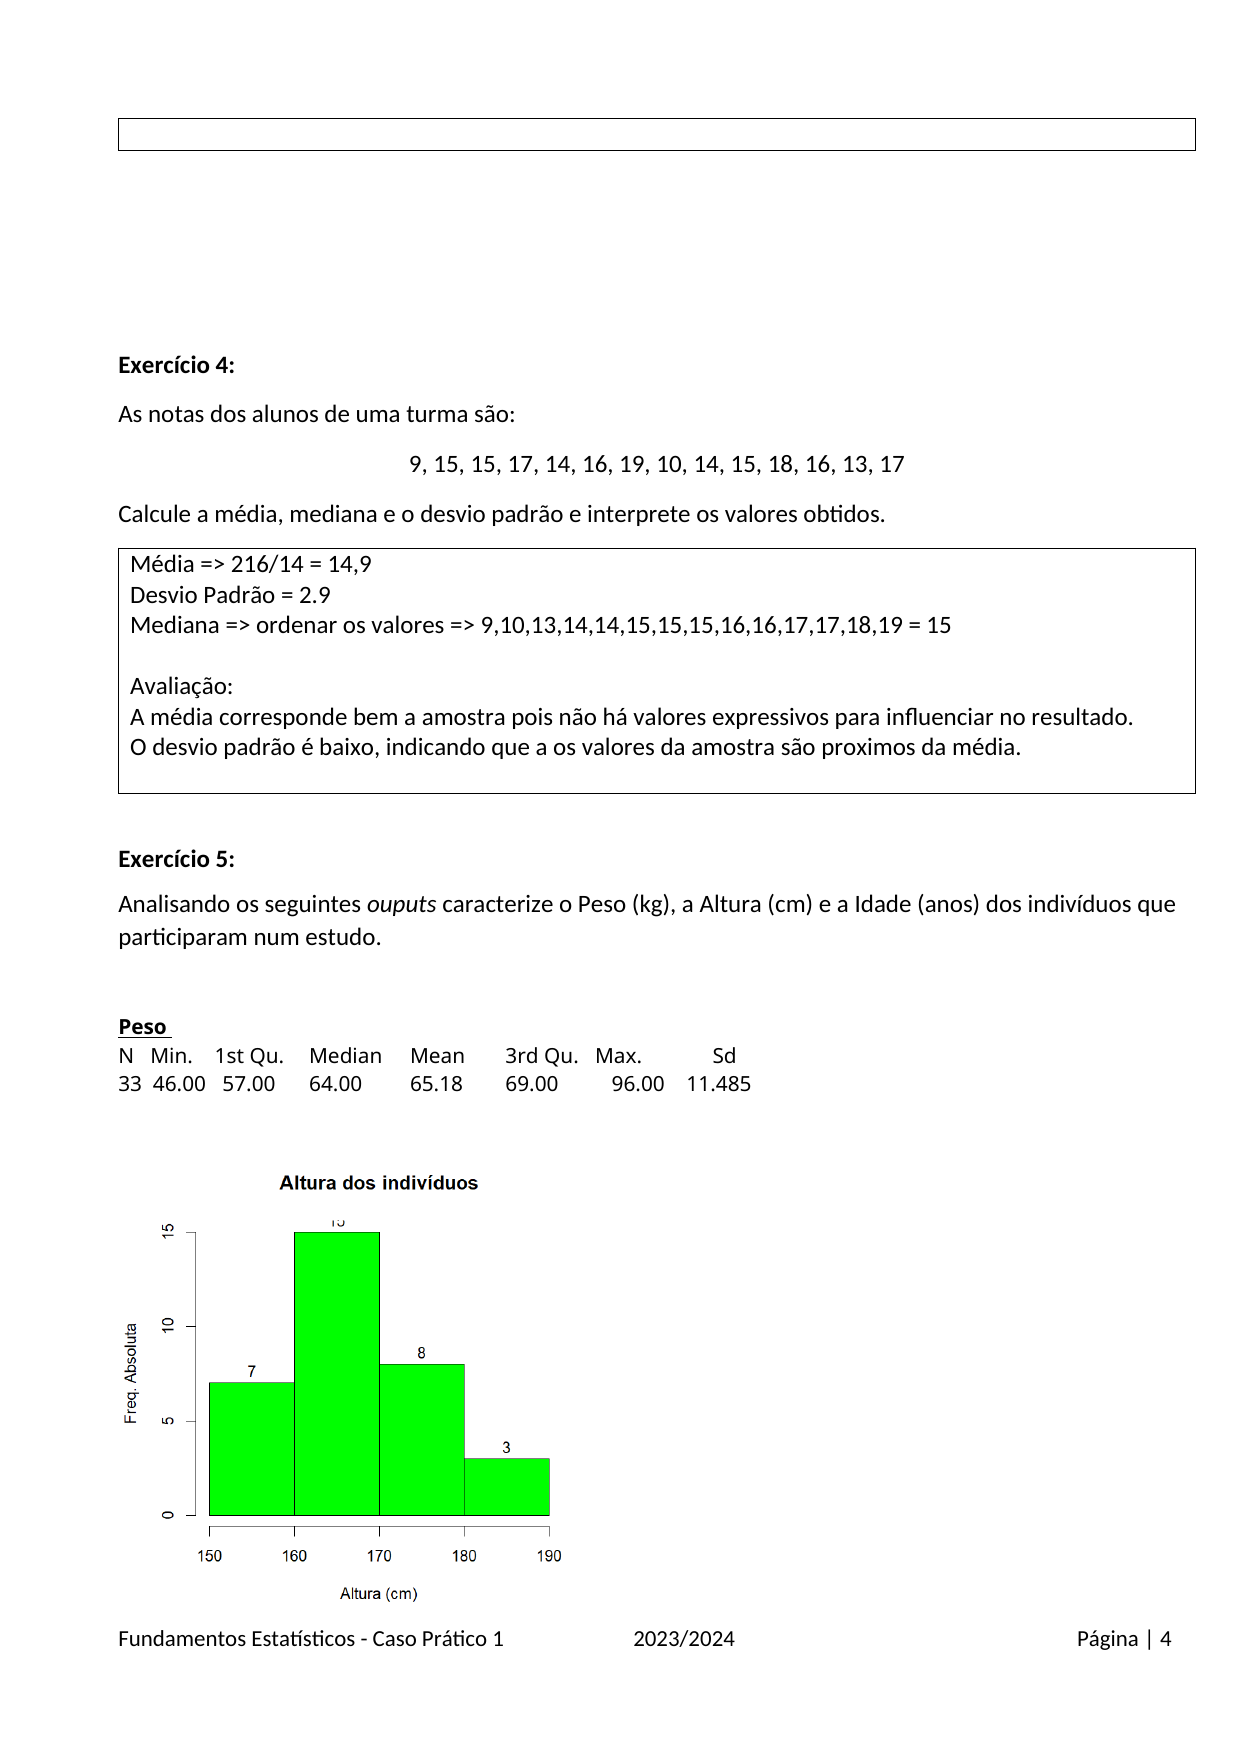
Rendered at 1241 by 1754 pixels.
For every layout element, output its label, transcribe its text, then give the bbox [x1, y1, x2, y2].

text Analisando os seguintes ouputs caracterize o Peso (kg), a Altura (cm) e a Idade (anos) dos indivíduos que participaram num estudo. [118, 889, 1196, 952]
text As notas dos alunos de uma turma são: [118, 399, 1196, 429]
text N Min. 1st Qu. Median Mean 3rd Qu. Max. Sd [118, 1041, 1196, 1069]
text 9, 15, 15, 17, 14, 16, 19, 10, 14, 15, 18, 16, 13, 17 [118, 448, 1196, 479]
text 33 46.00 57.00 64.00 65.18 69.00 96.00 11.485 [118, 1069, 1196, 1098]
table_header Média => 216/14 = 14,9 Desvio Padrão = 2.9 Mediana => ordenar os valores => 9,10,13,14,14,15,15,15,16,16,17,17,18,19 = 15 Avaliação: A média corresponde bem a amostra pois não há valores expressivos para influenciar no resultado. O desvio padrão é baixo, indicando que a os valores da amostra são proximos da média. [119, 549, 1195, 793]
picture [118, 1143, 602, 1623]
text Calcule a média, mediana e o desvio padrão e interprete os valores obtidos. [118, 498, 1196, 528]
text Exercício 5: [118, 843, 1196, 874]
text Peso [118, 1012, 1196, 1041]
text Exercício 4: [118, 349, 1196, 379]
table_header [119, 119, 1195, 150]
